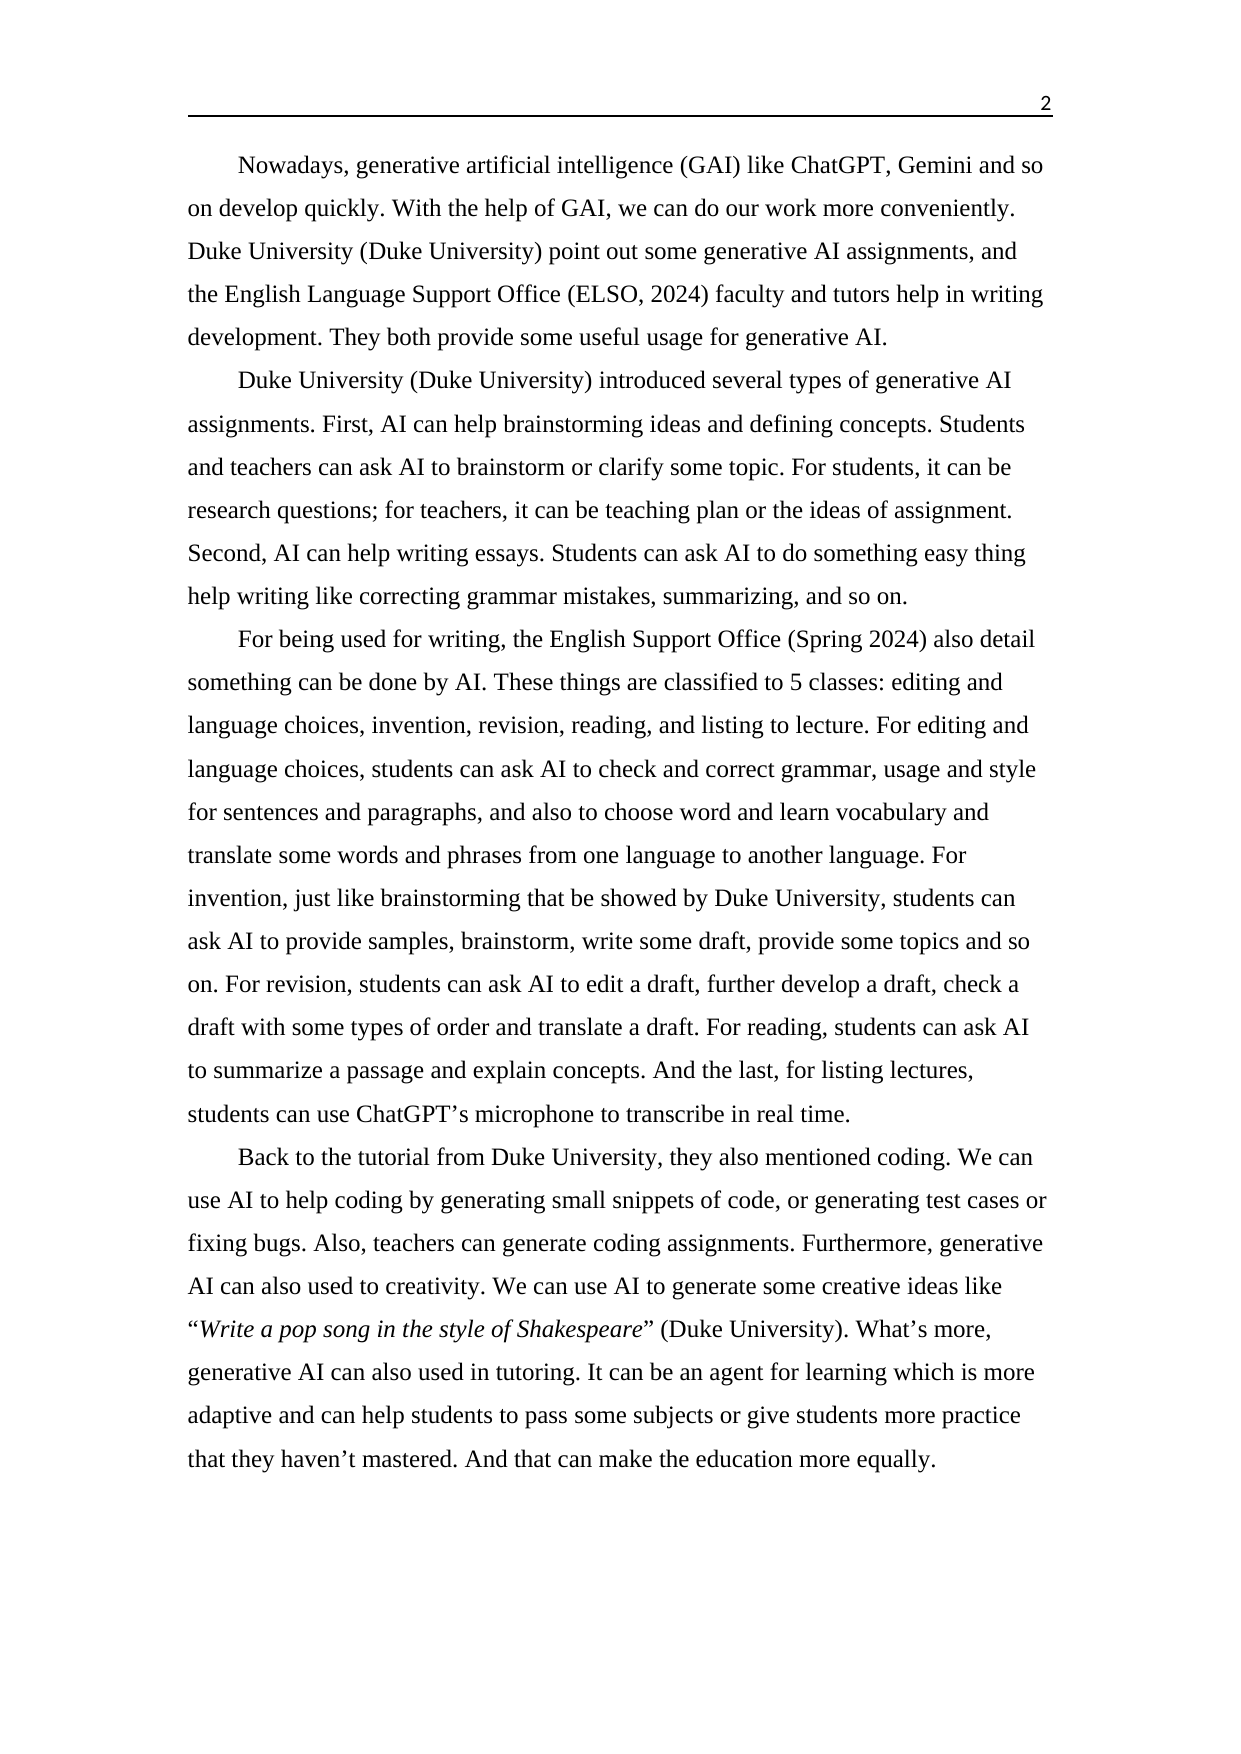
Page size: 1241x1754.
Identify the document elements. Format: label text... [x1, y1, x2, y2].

text Duke University (Duke University) introduced several types of generative AI assignments. First, AI can help brainstorming ideas and defining concepts. Students and teachers can ask AI to brainstorm or clarify some topic. For students, it can be research questions; for teachers, it can be teaching plan or the ideas of assignment. Second, AI can help writing essays. Students can ask AI to do something easy thing help writing like correcting grammar mistakes, summarizing, and so on. [187, 366, 1053, 610]
text For being used for writing, the English Support Office (Spring 2024) also detail something can be done by AI. These things are classified to 5 classes: editing and language choices, invention, revision, reading, and listing to lecture. For editing and language choices, students can ask AI to check and correct grammar, usage and style for sentences and paragraphs, and also to choose word and learn vocabulary and translate some words and phrases from one language to another language. For invention, just like brainstorming that be showed by Duke University, students can ask AI to provide samples, brainstorm, write some draft, provide some topics and so on. For revision, students can ask AI to edit a draft, further develop a draft, check a draft with some types of order and translate a draft. For reading, students can ask AI to summarize a passage and explain concepts. And the last, for listing lectures, students can use ChatGPT’s microphone to transcribe in real time. [187, 624, 1053, 1127]
text Nowadays, generative artificial intelligence (GAI) like ChatGPT, Gemini and so on develop quickly. With the help of GAI, we can do our work more conveniently. Duke University (Duke University) point out some generative AI assignments, and the English Language Support Office (ELSO, 2024) faculty and tutors help in writing development. They both provide some useful usage for generative AI. [187, 150, 1053, 351]
text Back to the tutorial from Duke University, they also mentioned coding. We can use AI to help coding by generating small snippets of code, or generating test cases or fixing bugs. Also, teachers can generate coding assignments. Furthermore, generative AI can also used to creativity. We can use AI to generate some creative ideas like “Write a pop song in the style of Shakespeare” (Duke University). What’s more, generative AI can also used in tutoring. It can be an agent for learning which is more adaptive and can help students to pass some subjects or give students more practice that they haven’t mastered. And that can make the education more equally. [187, 1142, 1053, 1472]
